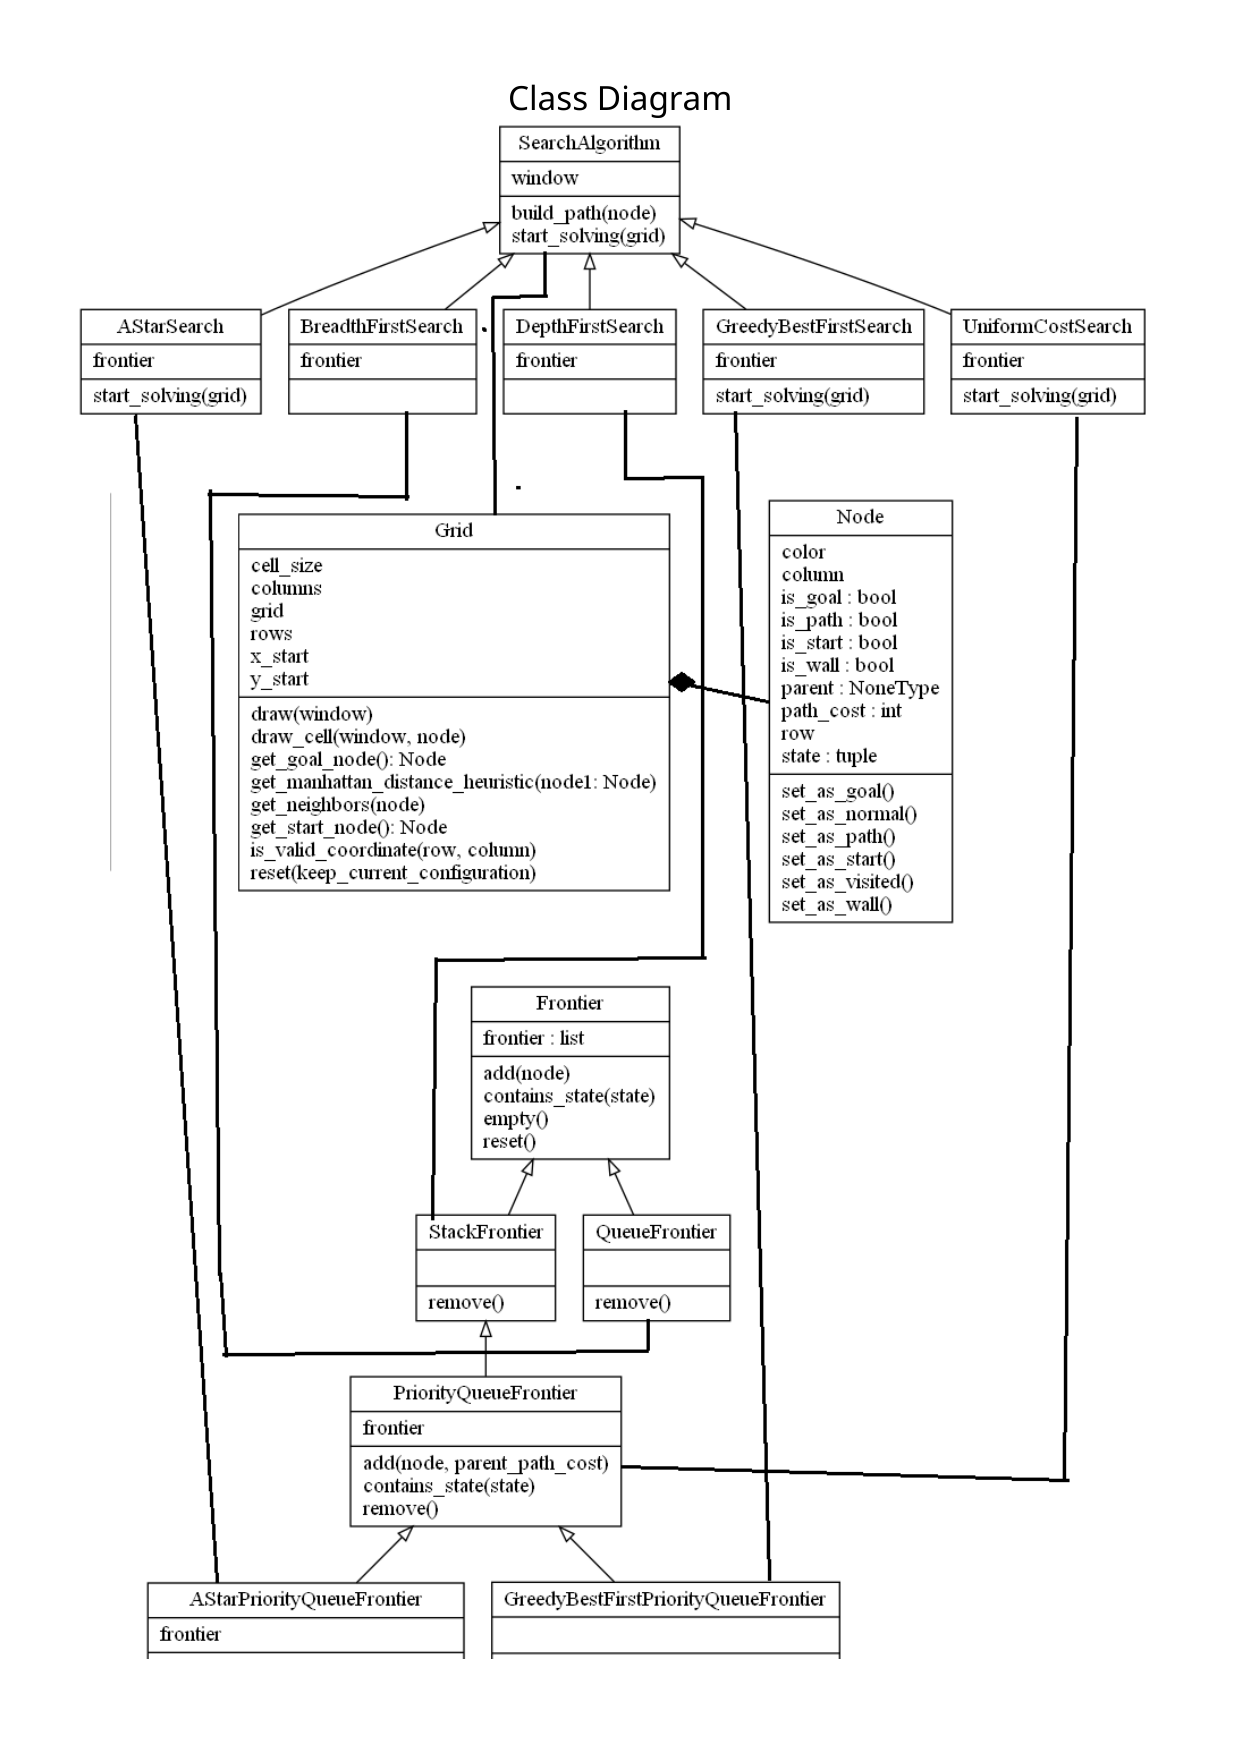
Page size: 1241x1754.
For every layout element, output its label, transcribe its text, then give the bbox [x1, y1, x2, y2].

picture [75, 120, 1166, 1659]
subtitle Class Diagram [75, 75, 1165, 120]
